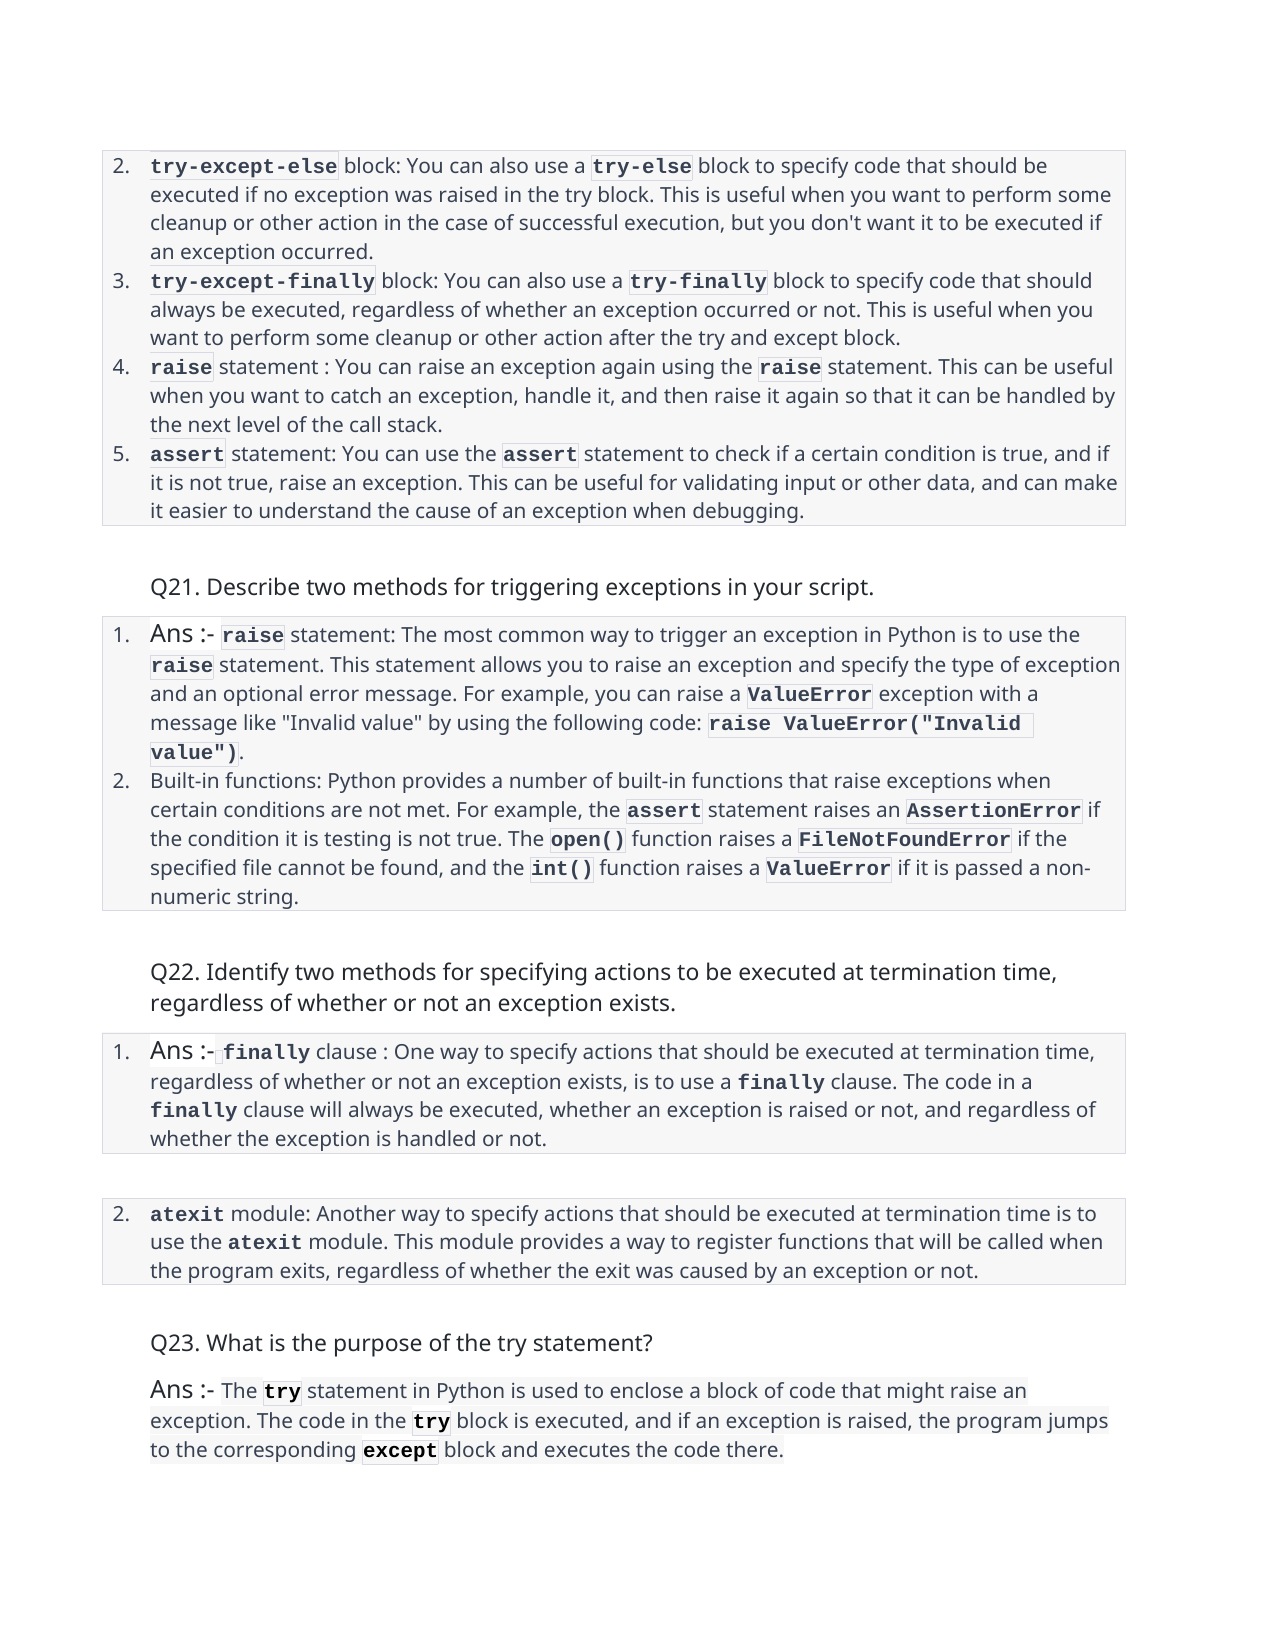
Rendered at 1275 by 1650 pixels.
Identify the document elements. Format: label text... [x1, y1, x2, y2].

text Ans :- The try statement in Python is used to enclose a block of code that might raise an exception. The code in the try block is executed, and if an exception is raised, the program jumps to the corresponding except block and executes the code there. [221, 1372, 1125, 1464]
text Q22. Identify two methods for specifying actions to be executed at termination time, regardless of whether or not an exception exists. [150, 956, 1125, 1018]
list Built-in functions: Python provides a number of built-in functions that raise exceptions when certain conditions are not met. For example, the assert statement raises an AssertionError if the condition it is testing is not true. The open() function raises a FileNotFoundError if the specified file cannot be found, and the int() function raises a ValueError if it is passed a non-numeric string. [103, 766, 1125, 910]
list assert statement: You can use the assert statement to check if a certain condition is true, and if it is not true, raise an exception. This can be useful for validating input or other data, and can make it easier to understand the cause of an exception when debugging. [103, 438, 1125, 525]
list try-except-else block: You can also use a try-else block to specify code that should be executed if no exception was raised in the try block. This is useful when you want to perform some cleanup or other action in the case of successful execution, but you don't want it to be executed if an exception occurred. [103, 151, 1125, 265]
list try-except-finally block: You can also use a try-finally block to specify code that should always be executed, regardless of whether an exception occurred or not. This is useful when you want to perform some cleanup or other action after the try and except block. [103, 265, 1125, 351]
text Q23. What is the purpose of the try statement? [150, 1327, 1125, 1358]
list raise statement : You can raise an exception again using the raise statement. This can be useful when you want to catch an exception, handle it, and then raise it again so that it can be handled by the next level of the call stack. [103, 351, 1125, 438]
list Ans :- raise statement: The most common way to trigger an exception in Python is to use the raise statement. This statement allows you to raise an exception and specify the type of exception and an optional error message. For example, you can raise a ValueError exception with a message like "Invalid value" by using the following code: raise ValueError("Invalid value"). [103, 617, 1125, 766]
list Ans :- finally clause : One way to specify actions that should be executed at termination time, regardless of whether or not an exception exists, is to use a finally clause. The code in a finally clause will always be executed, whether an exception is raised or not, and regardless of whether the exception is handled or not. [103, 1034, 1125, 1153]
list atexit module: Another way to specify actions that should be executed at termination time is to use the atexit module. This module provides a way to register functions that will be called when the program exits, regardless of whether the exit was caused by an exception or not. [103, 1199, 1125, 1284]
text Q21. Describe two methods for triggering exceptions in your script. [150, 570, 1125, 602]
